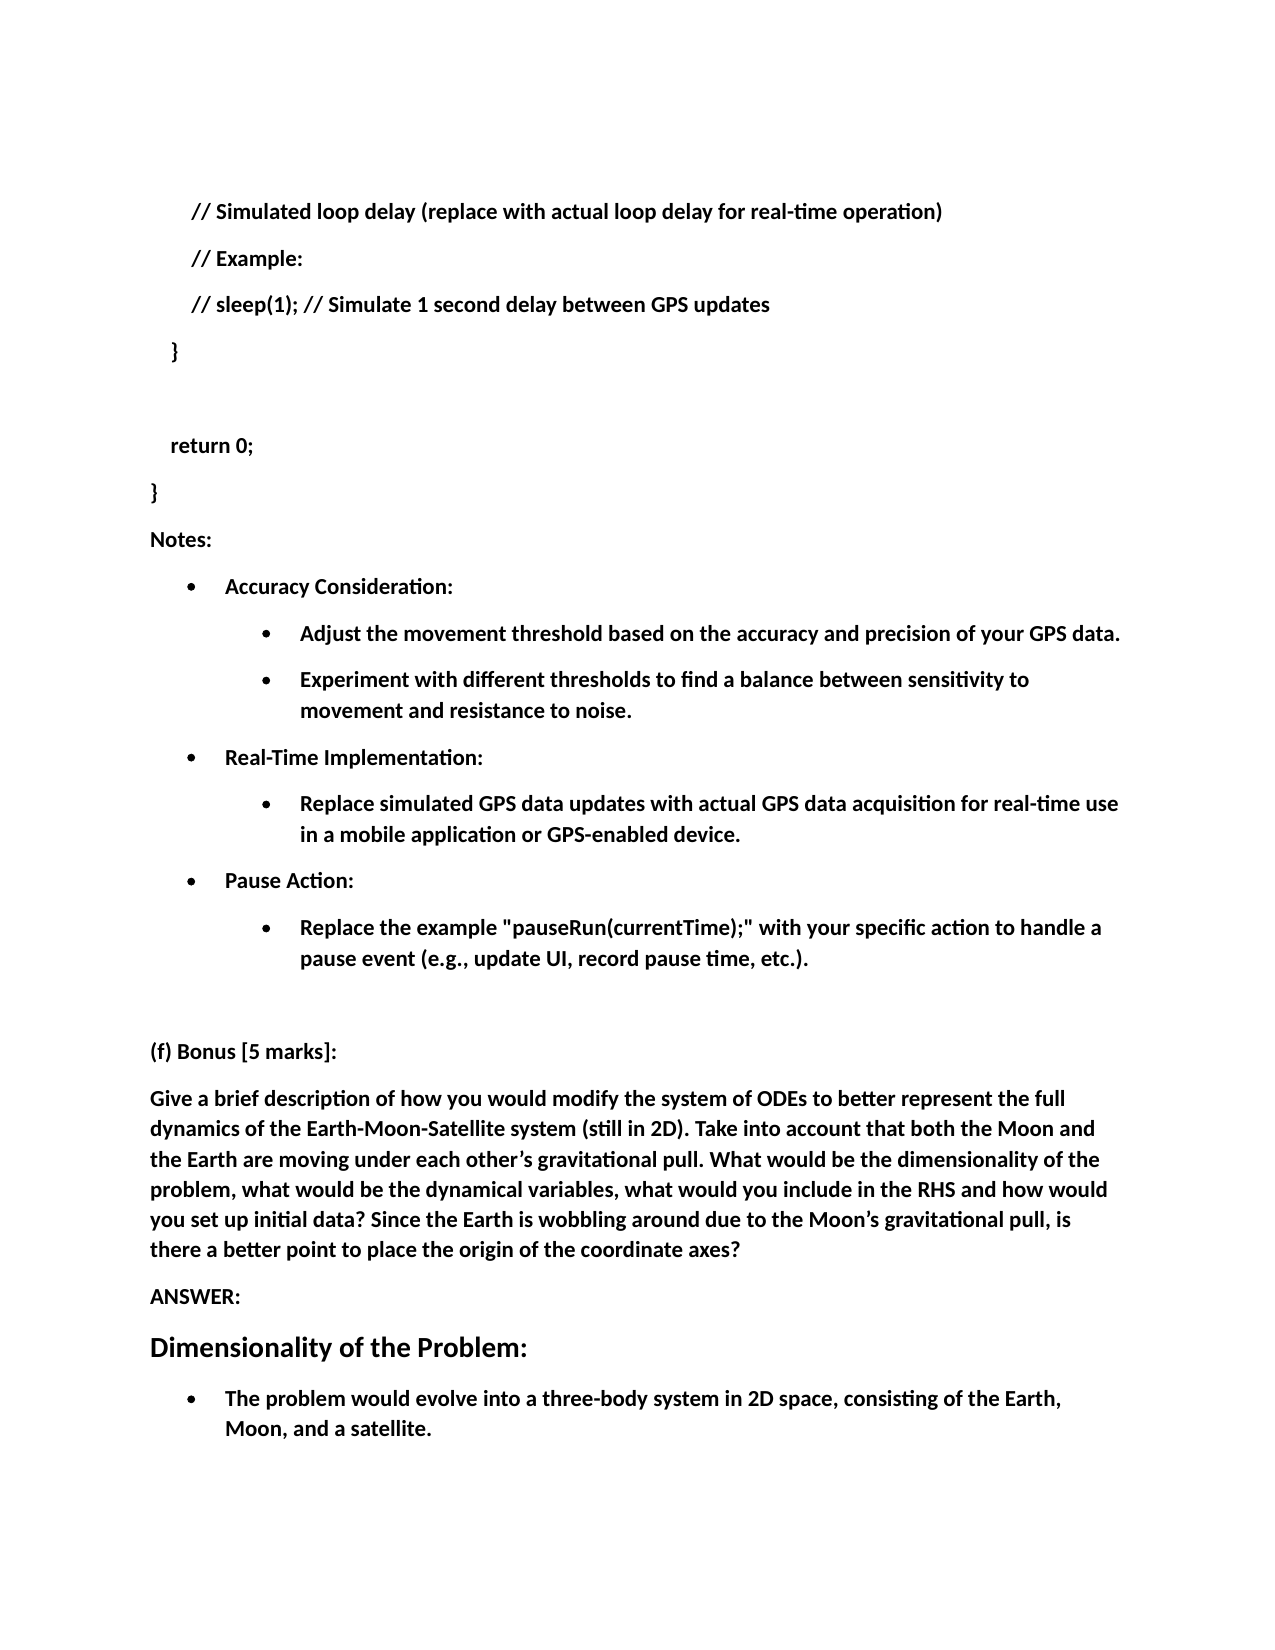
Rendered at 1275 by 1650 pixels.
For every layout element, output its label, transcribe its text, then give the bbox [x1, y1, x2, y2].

list Experiment with different thresholds to find a balance between sensitivity to movement and resistance to noise. [262, 666, 1125, 724]
list Adjust the movement threshold based on the accuracy and precision of your GPS data. [262, 619, 1125, 647]
list The problem would evolve into a three-body system in 2D space, consisting of the Earth, Moon, and a satellite. [187, 1384, 1125, 1442]
text // Example: [150, 244, 1125, 272]
text // Simulated loop delay (replace with actual loop delay for real-time operation) [150, 197, 1125, 225]
list Accuracy Consideration: [187, 572, 1125, 600]
text return 0; [150, 431, 1125, 459]
text (f) Bonus [5 marks]: [150, 1037, 1125, 1066]
text ANSWER: [150, 1282, 1125, 1310]
text Notes: [150, 525, 1125, 553]
list Real-Time Implementation: [187, 743, 1125, 771]
text } [150, 337, 1125, 366]
list Replace the example "pauseRun(currentTime);" with your specific action to handle a pause event (e.g., update UI, record pause time, etc.). [262, 913, 1125, 972]
list Replace simulated GPS data updates with actual GPS data acquisition for real-time use in a mobile application or GPS-enabled device. [262, 789, 1125, 848]
text Give a brief description of how you would modify the system of ODEs to better represent the full dynamics of the Earth-Moon-Satellite system (still in 2D). Take into account that both the Moon and the Earth are moving under each other’s gravitational pull. What would be the dimensionality of the problem, what would be the dynamical variables, what would you include in the RHS and how would you set up initial data? Since the Earth is wobbling around due to the Moon’s gravitational pull, is there a better point to place the origin of the coordinate axes? [150, 1084, 1125, 1263]
text Dimensionality of the Problem: [150, 1329, 1125, 1365]
text } [150, 478, 1125, 506]
list Pause Action: [187, 867, 1125, 895]
text // sleep(1); // Simulate 1 second delay between GPS updates [150, 291, 1125, 319]
